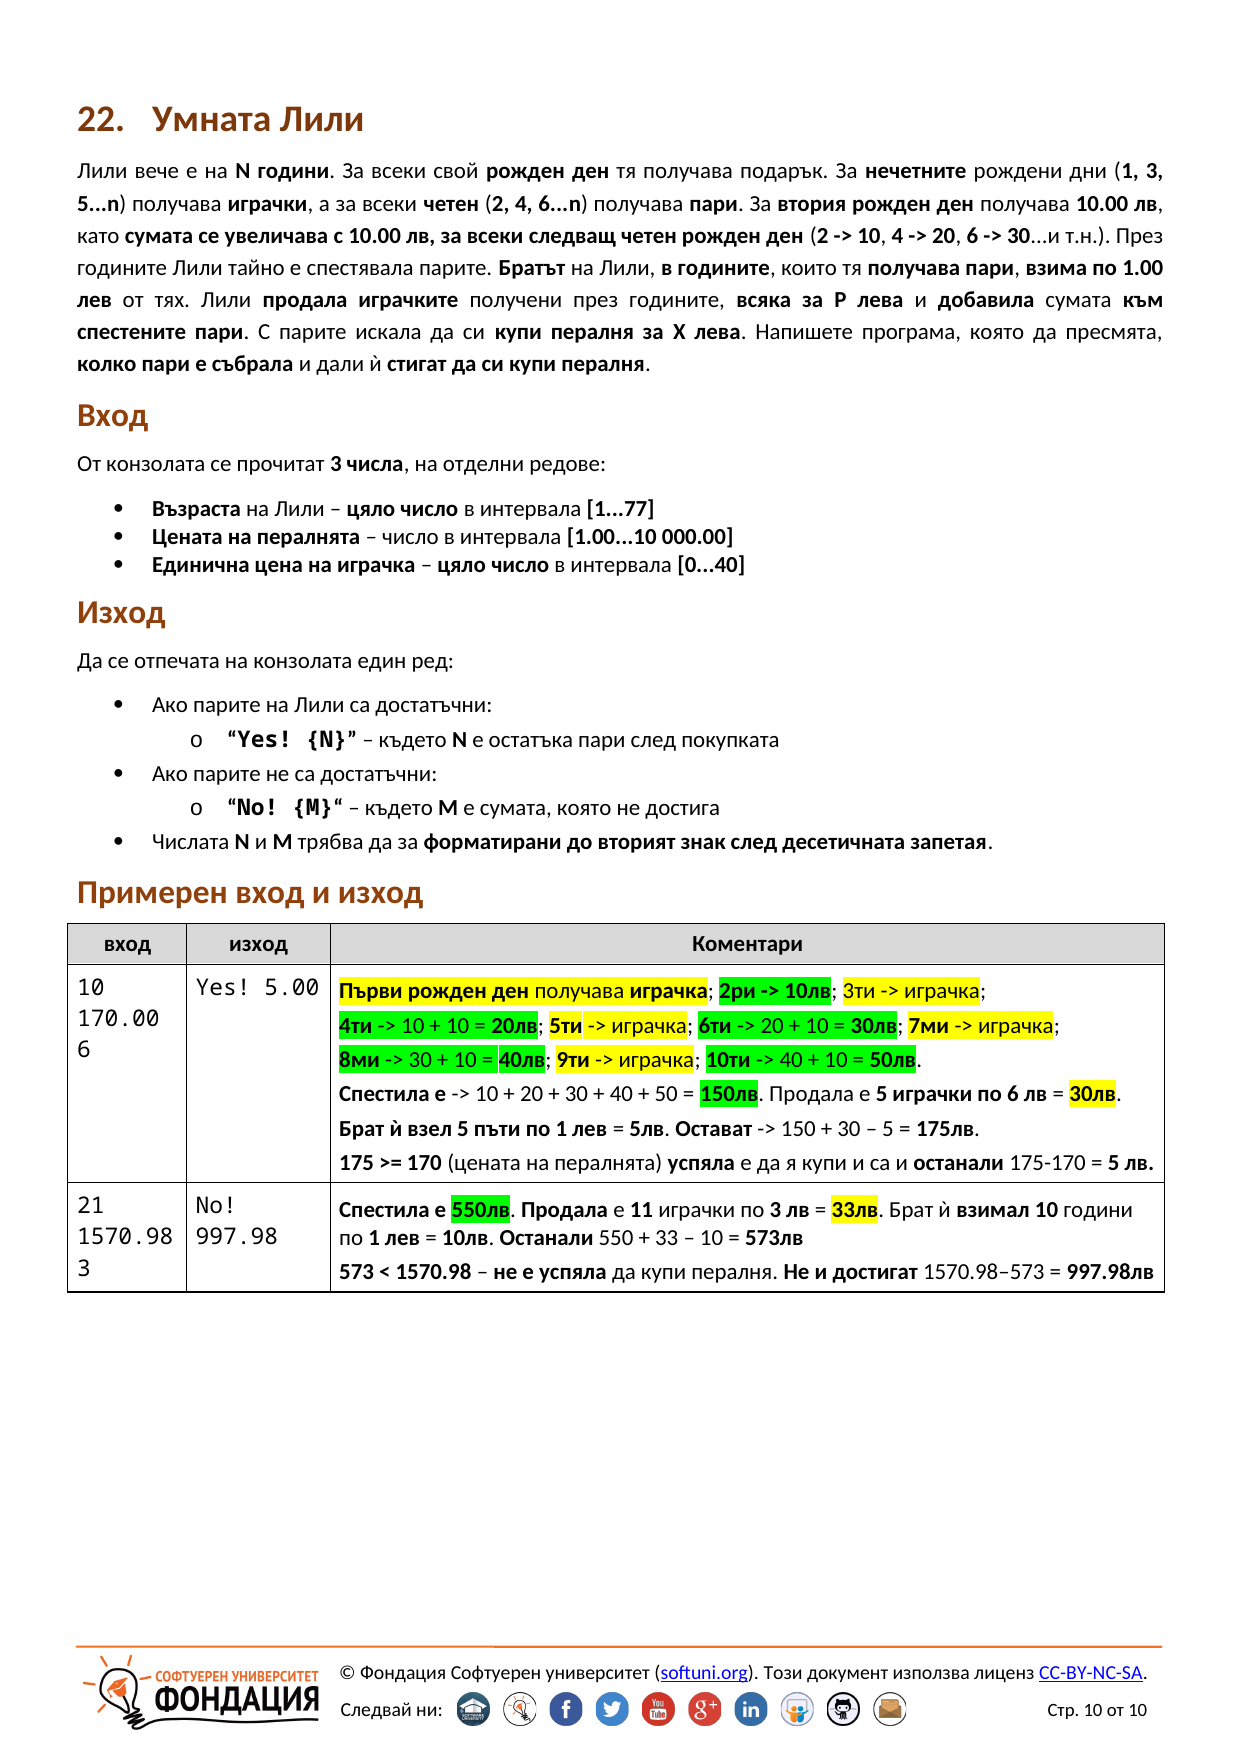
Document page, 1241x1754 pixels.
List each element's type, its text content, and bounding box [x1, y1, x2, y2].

list Единична цена на играчка – цяло число в интервала [0...40] [114, 550, 1163, 578]
subtitle Умната Лили [77, 95, 1163, 141]
list Ако парите на Лили са достатъчни: [114, 690, 1163, 718]
picture [549, 1692, 583, 1726]
subtitle Изход [77, 591, 1163, 631]
picture [780, 1692, 814, 1726]
picture [642, 1692, 675, 1726]
picture [457, 1692, 490, 1726]
text От конзолата се прочитат 3 числа, на отделни редове: [77, 449, 1163, 477]
list “Yes! {N}” – където N е остатъка пари след покупката [189, 723, 1163, 754]
text Лили вече е на N години. За всеки свой рожден ден тя получава подарък. За нечетните рождени дни (1, 3, 5...n) получава играчки, а за всеки четен (2, 4, 6...n) получава пари. За втория рожден ден получава 10.00 лв, като сумата се увеличава с 10.00 лв, за всеки следващ четен рожден ден (2 -> 10, 4 -> 20, 6 -> 30...и т.н.). През годините Лили тайно е спестявала парите. Братът на Лили, в годините, които тя получава пари, взима по 1.00 лев от тях. Лили продала играчките получени през годините, всяка за P лева и добавила сумата към спестените пари. С парите искала да си купи пералня за X лева. Напишете програма, която да пресмята, колко пари е събрала и дали ѝ стигат да си купи пералня. [77, 156, 1163, 378]
list Ако парите не са достатъчни: [114, 759, 1163, 787]
table_cell Първи рожден ден получава играчка; 2ри -> 10лв; 3ти -> играчка; 4ти -> 10 + 10 = 20лв; 5ти -> играчка; 6ти -> 20 + 10 = 30лв; 7ми -> играчка; 8ми -> 30 + 10 = 40лв; 9ти -> играчка; 10ти -> 40 + 10 = 50лв. Спестила е -> 10 + 20 + 30 + 40 + 50 = 150лв. Продала е 5 играчки по 6 лв = 30лв. Брат ѝ взел 5 пъти по 1 лев = 5лв. Остават -> 150 + 30 – 5 = 175лв. 175 >= 170 (цената на пералнята) успяла е да я купи и са и останали 175-170 = 5 лв. [331, 965, 1164, 1182]
table_header изход [187, 924, 330, 963]
picture [82, 1654, 319, 1730]
picture [595, 1692, 629, 1726]
table_cell Спестила е 550лв. Продала е 11 играчки по 3 лв = 33лв. Брат ѝ взимал 10 години по 1 лев = 10лв. Останали 550 + 33 – 10 = 573лв 573 < 1570.98 – не е успяла да купи пералня. Не и достигат 1570.98–573 = 997.98лв [331, 1183, 1164, 1291]
list “No! {М}“ – където M е сумата, която не достига [189, 791, 1163, 822]
table_cell 10 170.00 6 [68, 965, 186, 1182]
table_cell Yes! 5.00 [187, 965, 330, 1182]
table_header Коментари [331, 924, 1164, 963]
list Възраста на Лили – цяло число в интервала [1...77] [114, 494, 1163, 522]
text Да се отпечата на конзолата един ред: [77, 646, 1163, 674]
subtitle Вход [77, 394, 1163, 435]
picture [503, 1692, 537, 1726]
table_cell No! 997.98 [187, 1183, 330, 1291]
picture [734, 1692, 768, 1726]
list Числата N и M трябва да за форматирани до вторият знак след десетичната запетая. [114, 827, 1163, 855]
picture [873, 1692, 907, 1726]
picture [688, 1692, 722, 1726]
picture [827, 1692, 860, 1726]
subtitle Примерен вход и изход [77, 872, 1163, 912]
table_cell 21 1570.98 3 [68, 1183, 186, 1291]
table_header вход [68, 924, 186, 963]
list Цената на пералнята – число в интервала [1.00...10 000.00] [114, 522, 1163, 550]
